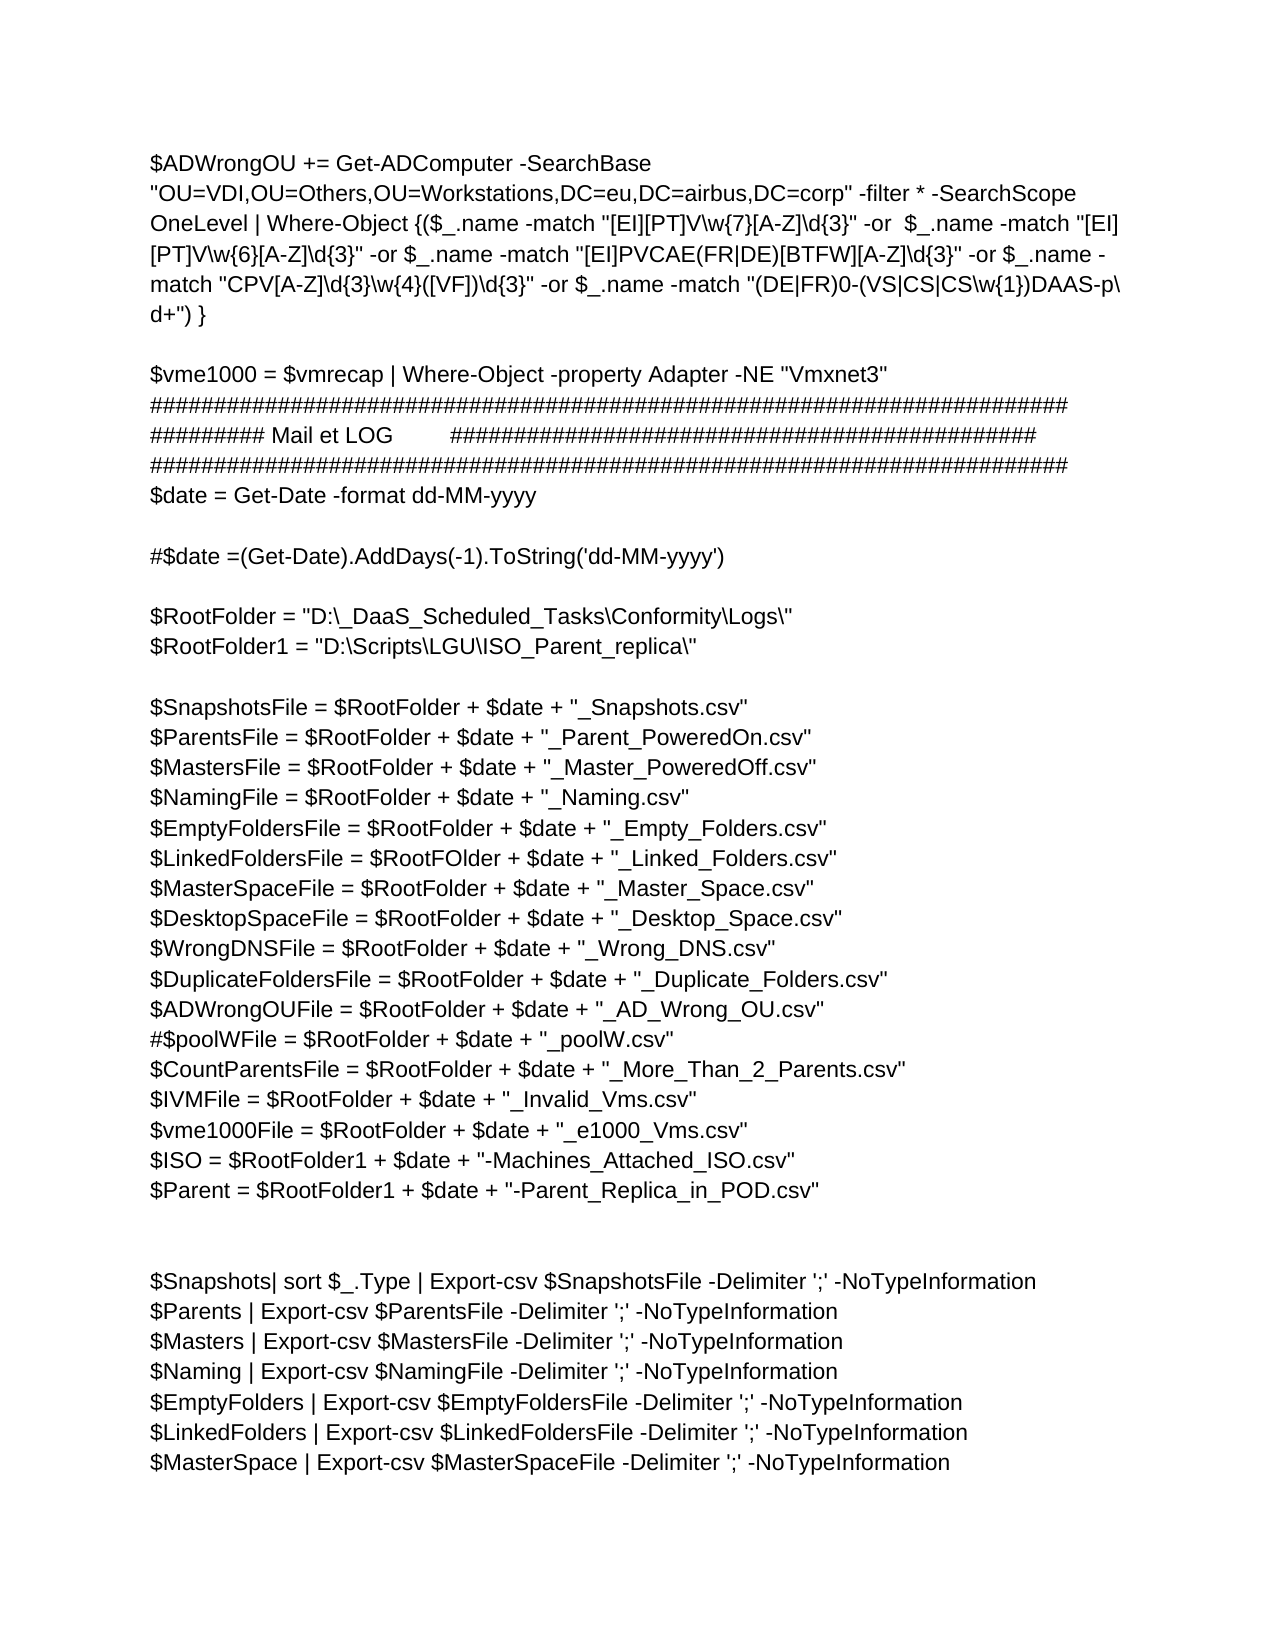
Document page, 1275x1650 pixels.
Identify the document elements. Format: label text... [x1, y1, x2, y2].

text $RootFolder1 = "D:\Scripts\LGU\ISO_Parent_replica\" [150, 633, 1125, 660]
text $WrongDNSFile = $RootFolder + $date + "_Wrong_DNS.csv" [150, 935, 1125, 962]
text $ADWrongOU += Get-ADComputer -SearchBase "OU=VDI,OU=Others,OU=Workstations,DC=eu,DC=airbus,DC=corp" -filter * -SearchScope OneLevel | Where-Object {($_.name -match "[EI][PT]V\w{7}[A-Z]\d{3}" -or $_.name -match "[EI][PT]V\w{6}[A-Z]\d{3}" -or $_.name -match "[EI]PVCAE(FR|DE)[BTFW][A-Z]\d{3}" -or $_.name -match "CPV[A-Z]\d{3}\w{4}([VF])\d{3}" -or $_.name -match "(DE|FR)0-(VS|CS|CS\w{1})DAAS-p\d+") } [150, 150, 1125, 327]
text $SnapshotsFile = $RootFolder + $date + "_Snapshots.csv" [150, 694, 1125, 720]
text ######################################################################## [150, 452, 1125, 478]
text $ADWrongOUFile = $RootFolder + $date + "_AD_Wrong_OU.csv" [150, 996, 1125, 1022]
text $Snapshots| sort $_.Type | Export-csv $SnapshotsFile -Delimiter ';' -NoTypeInformation [150, 1268, 1125, 1294]
text ######### Mail et LOG ############################################## [150, 422, 1125, 448]
text $LinkedFoldersFile = $RootFOlder + $date + "_Linked_Folders.csv" [150, 845, 1125, 871]
text $MasterSpaceFile = $RootFolder + $date + "_Master_Space.csv" [150, 875, 1125, 901]
text $EmptyFoldersFile = $RootFolder + $date + "_Empty_Folders.csv" [150, 814, 1125, 841]
text $Masters | Export-csv $MastersFile -Delimiter ';' -NoTypeInformation [150, 1328, 1125, 1354]
text $RootFolder = "D:\_DaaS_Scheduled_Tasks\Conformity\Logs\" [150, 603, 1125, 629]
text $MasterSpace | Export-csv $MasterSpaceFile -Delimiter ';' -NoTypeInformation [150, 1449, 1125, 1475]
text #$date =(Get-Date).AddDays(-1).ToString('dd-MM-yyyy') [150, 543, 1125, 569]
text $date = Get-Date -format dd-MM-yyyy [150, 482, 1125, 509]
text $IVMFile = $RootFolder + $date + "_Invalid_Vms.csv" [150, 1086, 1125, 1113]
text $MastersFile = $RootFolder + $date + "_Master_PoweredOff.csv" [150, 754, 1125, 781]
text $Naming | Export-csv $NamingFile -Delimiter ';' -NoTypeInformation [150, 1358, 1125, 1385]
text ######################################################################## [150, 392, 1125, 418]
text $Parents | Export-csv $ParentsFile -Delimiter ';' -NoTypeInformation [150, 1298, 1125, 1324]
text $vme1000File = $RootFolder + $date + "_e1000_Vms.csv" [150, 1117, 1125, 1143]
text $EmptyFolders | Export-csv $EmptyFoldersFile -Delimiter ';' -NoTypeInformation [150, 1388, 1125, 1415]
text #$poolWFile = $RootFolder + $date + "_poolW.csv" [150, 1026, 1125, 1052]
text $DuplicateFoldersFile = $RootFolder + $date + "_Duplicate_Folders.csv" [150, 966, 1125, 992]
text $ParentsFile = $RootFolder + $date + "_Parent_PoweredOn.csv" [150, 724, 1125, 750]
text $Parent = $RootFolder1 + $date + "-Parent_Replica_in_POD.csv" [150, 1177, 1125, 1203]
text $DesktopSpaceFile = $RootFolder + $date + "_Desktop_Space.csv" [150, 905, 1125, 932]
text $NamingFile = $RootFolder + $date + "_Naming.csv" [150, 784, 1125, 811]
text $ISO = $RootFolder1 + $date + "-Machines_Attached_ISO.csv" [150, 1147, 1125, 1173]
text $CountParentsFile = $RootFolder + $date + "_More_Than_2_Parents.csv" [150, 1056, 1125, 1083]
text $vme1000 = $vmrecap | Where-Object -property Adapter -NE "Vmxnet3" [150, 361, 1125, 388]
text $LinkedFolders | Export-csv $LinkedFoldersFile -Delimiter ';' -NoTypeInformation [150, 1419, 1125, 1445]
